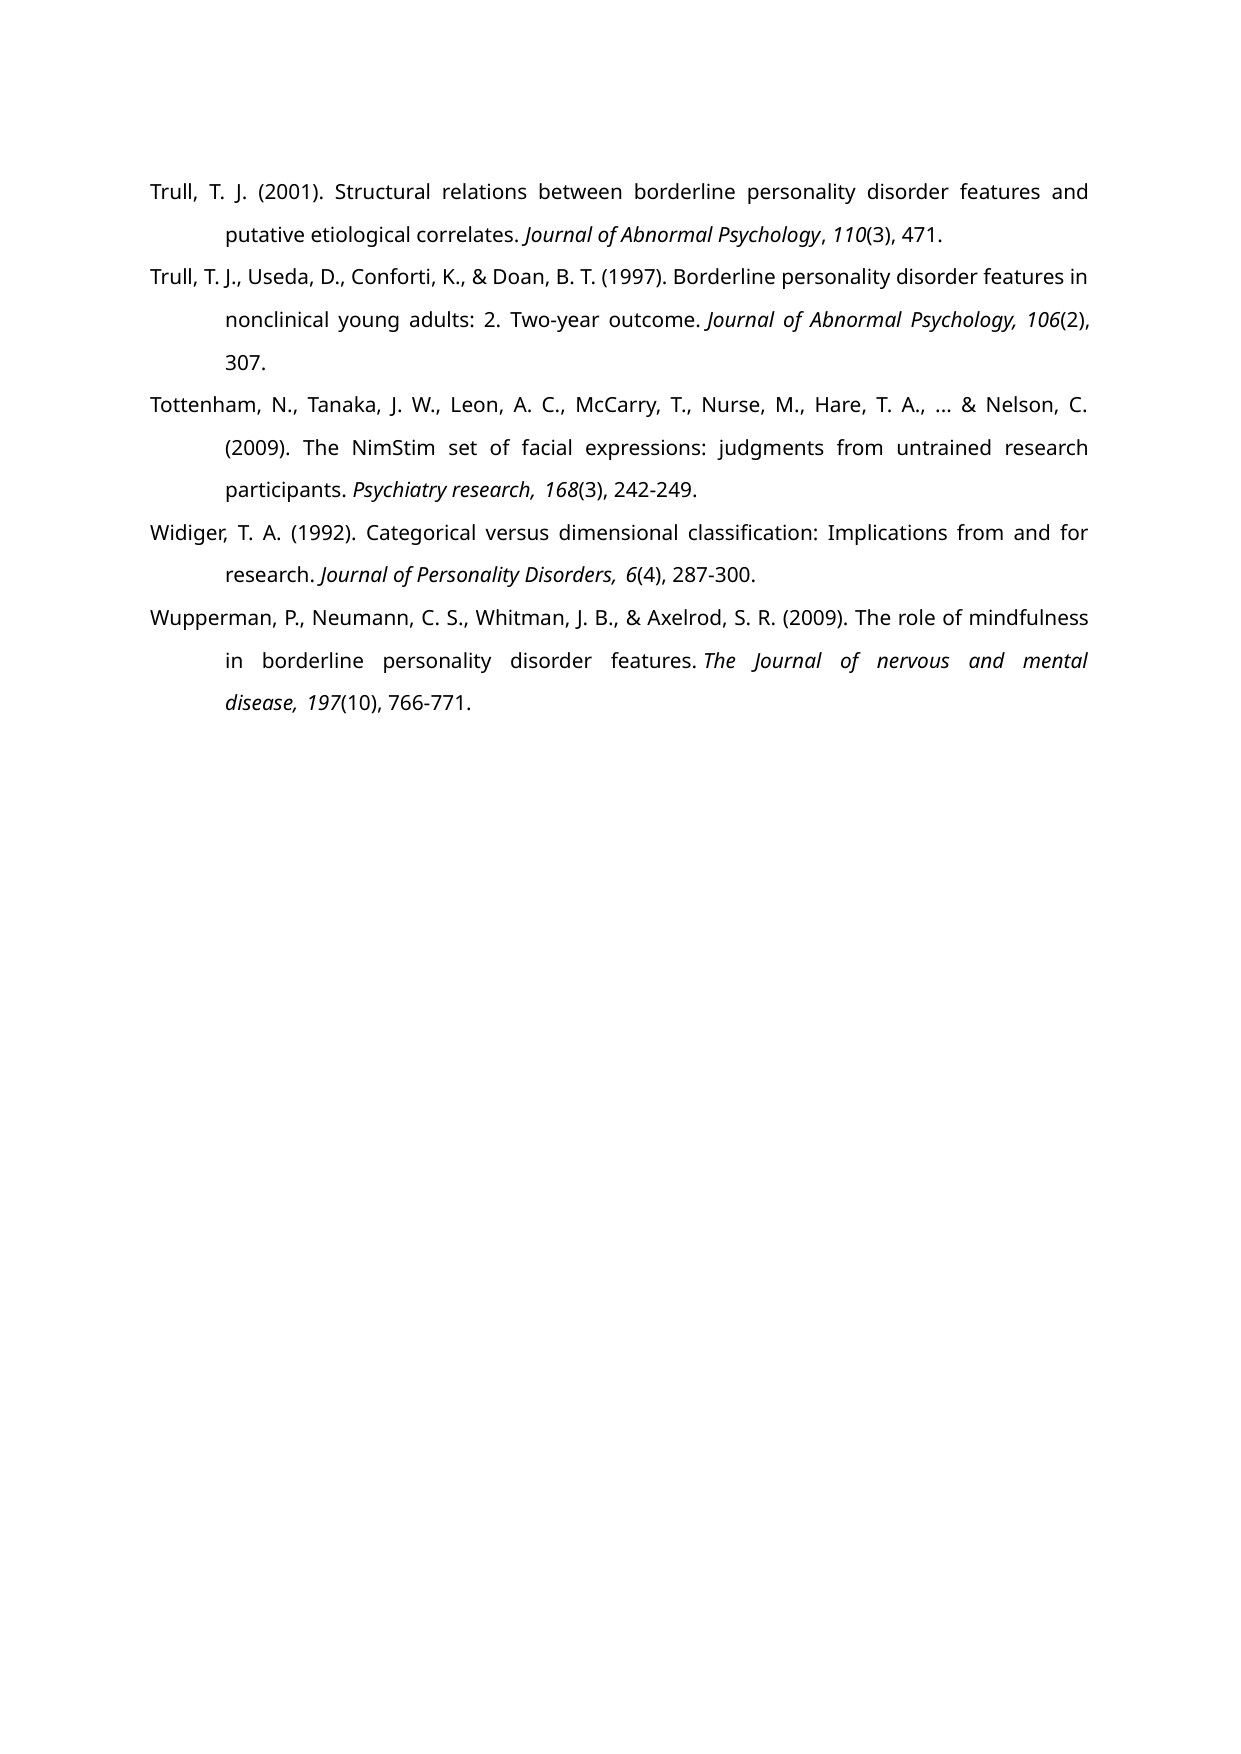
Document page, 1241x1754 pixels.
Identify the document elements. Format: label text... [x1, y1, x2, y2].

text Wupperman, P., Neumann, C. S., Whitman, J. B., & Axelrod, S. R. (2009). The role of mindfulness in borderline personality disorder features. The Journal of nervous and mental disease, 197(10), 766-771. [150, 603, 1090, 717]
text Tottenham, N., Tanaka, J. W., Leon, A. C., McCarry, T., Nurse, M., Hare, T. A., ... & Nelson, C. (2009). The NimStim set of facial expressions: judgments from untrained research participants. Psychiatry research, 168(3), 242-249. [150, 390, 1090, 504]
text Widiger, T. A. (1992). Categorical versus dimensional classification: Implications from and for research. Journal of Personality Disorders, 6(4), 287-300. [150, 518, 1090, 589]
text Trull, T. J., Useda, D., Conforti, K., & Doan, B. T. (1997). Borderline personality disorder features in nonclinical young adults: 2. Two-year outcome. Journal of Abnormal Psychology, 106(2), 307. [150, 262, 1090, 376]
text Trull, T. J. (2001). Structural relations between borderline personality disorder features and putative etiological correlates. Journal of Abnormal Psychology, 110(3), 471. [150, 177, 1090, 248]
